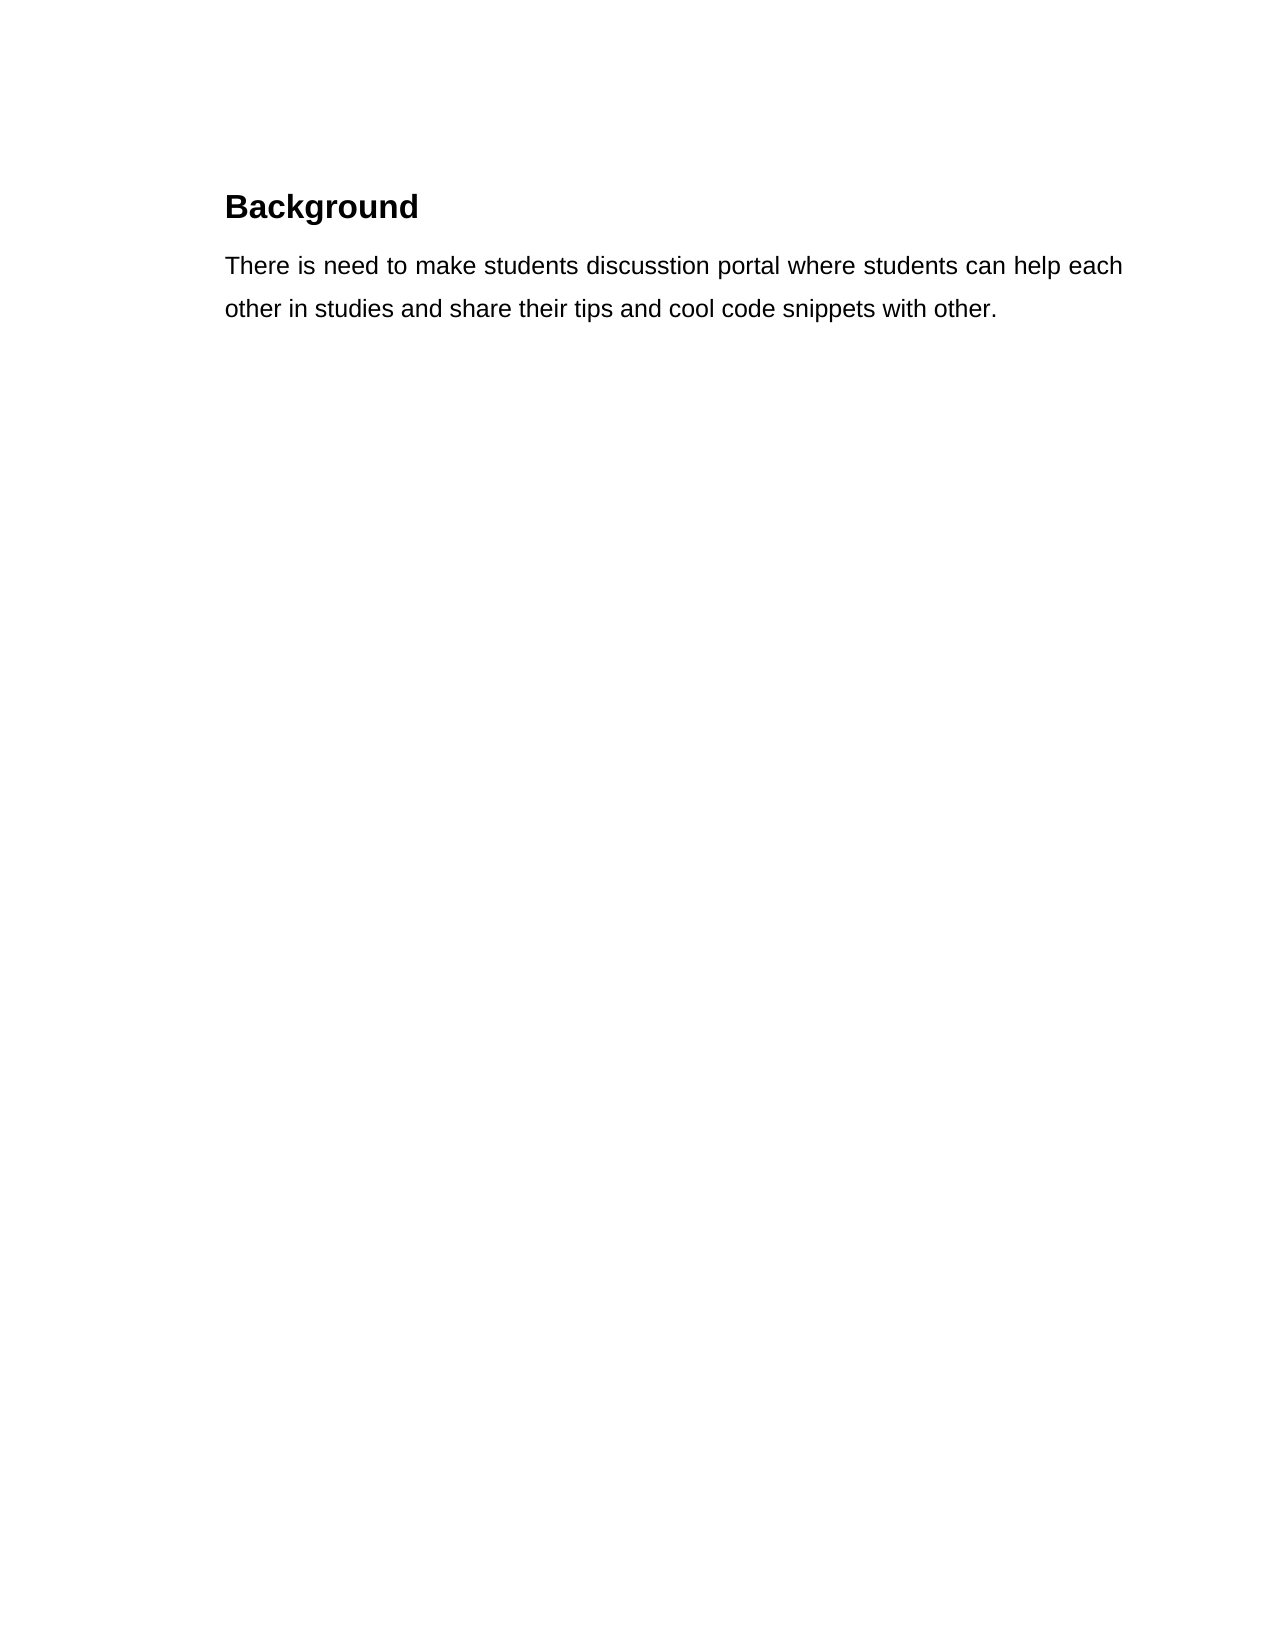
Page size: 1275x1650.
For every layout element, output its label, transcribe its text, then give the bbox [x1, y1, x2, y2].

text There is need to make students discusstion portal where students can help each other in studies and share their tips and cool code snippets with other. [224, 251, 1125, 323]
subtitle Background [224, 187, 1125, 226]
